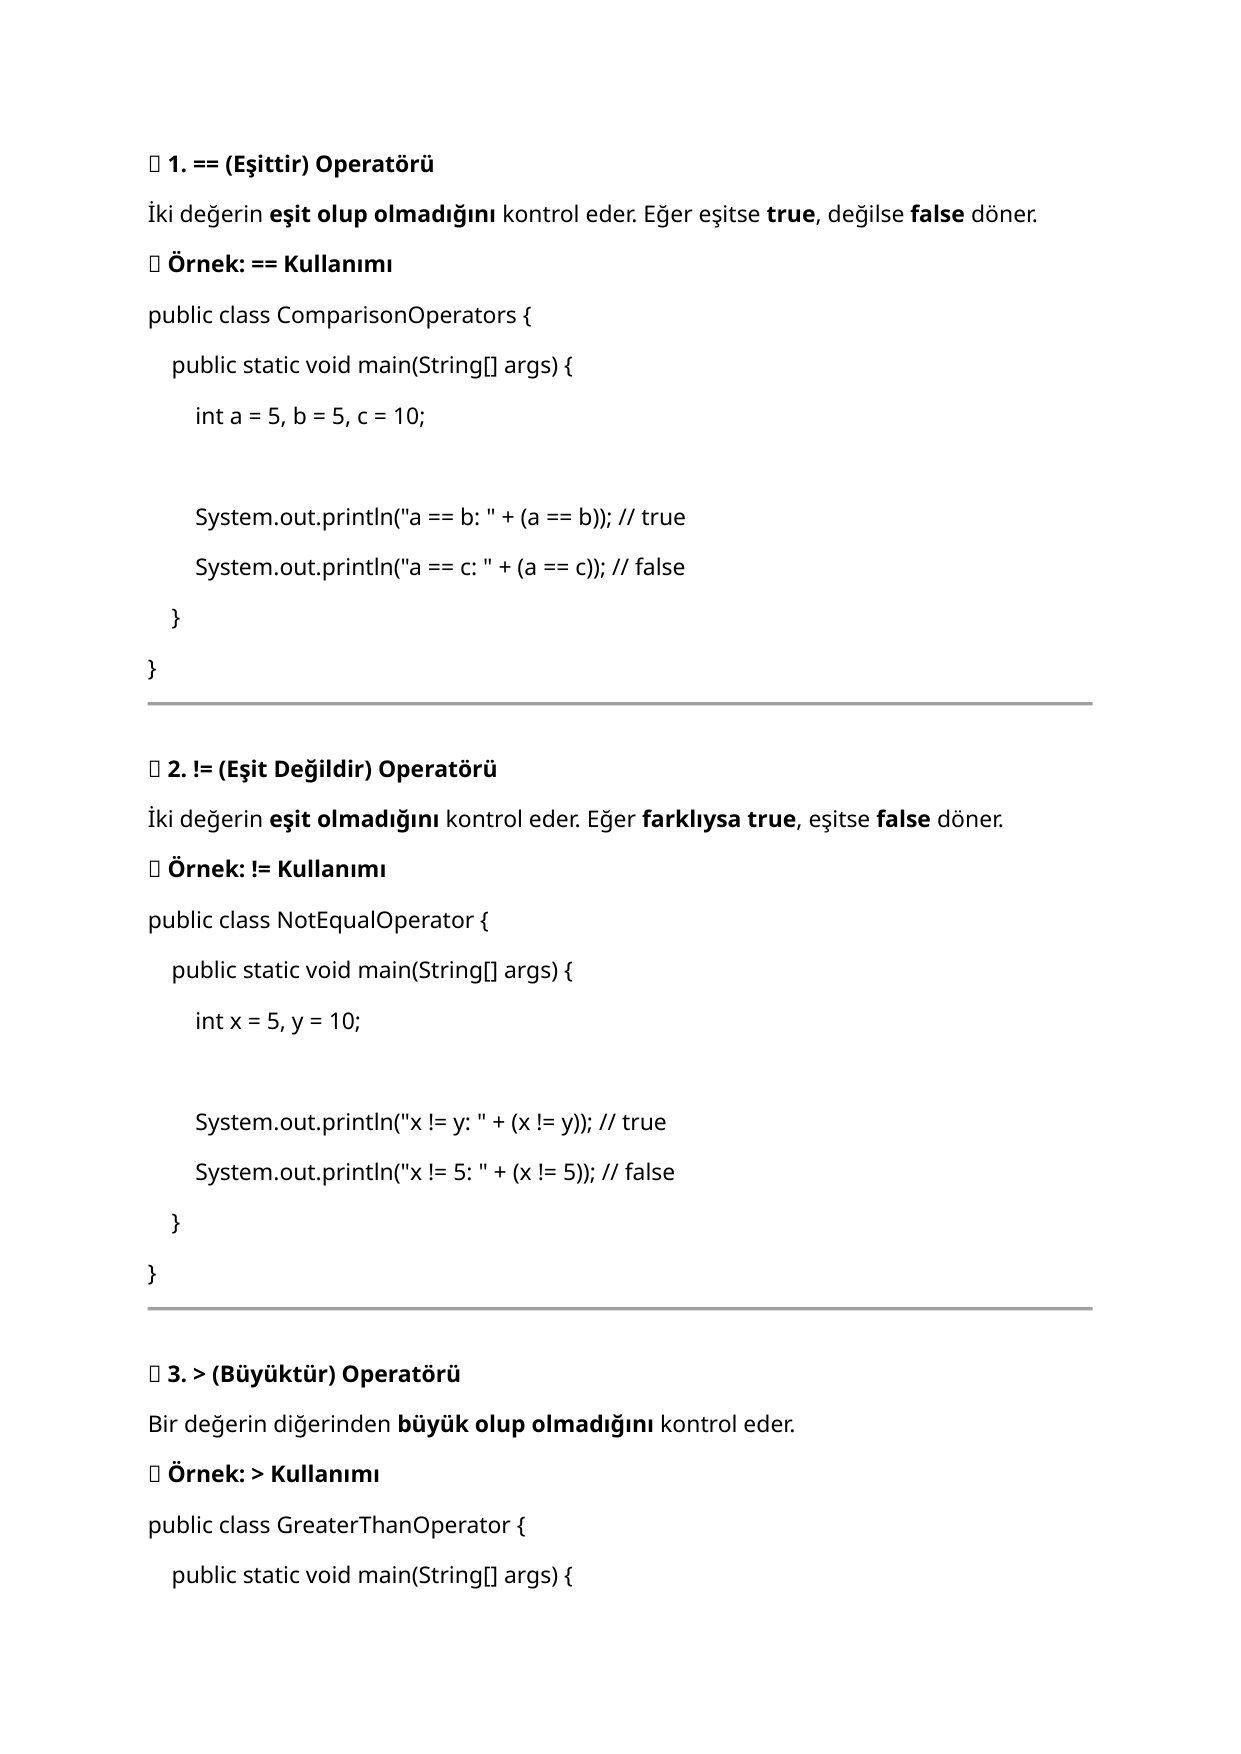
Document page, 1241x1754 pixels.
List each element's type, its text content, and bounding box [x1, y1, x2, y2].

text Bir değerin diğerinden büyük olup olmadığını kontrol eder. [148, 1408, 1093, 1439]
text } [148, 1257, 1093, 1288]
text } [148, 601, 1093, 633]
text public static void main(String[] args) { [148, 1559, 1093, 1591]
text 📌 Örnek: == Kullanımı [148, 248, 1093, 280]
text public static void main(String[] args) { [148, 954, 1093, 986]
text } [148, 652, 1093, 683]
text System.out.println("a == b: " + (a == b)); // true [148, 501, 1093, 532]
text 📌 Örnek: > Kullanımı [148, 1458, 1093, 1490]
text } [148, 1206, 1093, 1238]
text public static void main(String[] args) { [148, 349, 1093, 381]
text System.out.println("a == c: " + (a == c)); // false [148, 551, 1093, 582]
text public class ComparisonOperators { [148, 299, 1093, 330]
text int a = 5, b = 5, c = 10; [148, 400, 1093, 431]
text public class NotEqualOperator { [148, 904, 1093, 935]
text 📌 2. != (Eşit Değildir) Operatörü [148, 753, 1093, 784]
text İki değerin eşit olmadığını kontrol eder. Eğer farklıysa true, eşitse false döner. [148, 803, 1093, 834]
text System.out.println("x != 5: " + (x != 5)); // false [148, 1156, 1093, 1187]
text 📌 3. > (Büyüktür) Operatörü [148, 1358, 1093, 1389]
text İki değerin eşit olup olmadığını kontrol eder. Eğer eşitse true, değilse false döner. [148, 198, 1093, 229]
text 📌 1. == (Eşittir) Operatörü [148, 148, 1093, 179]
text int x = 5, y = 10; [148, 1005, 1093, 1036]
text public class GreaterThanOperator { [148, 1509, 1093, 1540]
text System.out.println("x != y: " + (x != y)); // true [148, 1106, 1093, 1137]
text 📌 Örnek: != Kullanımı [148, 853, 1093, 885]
